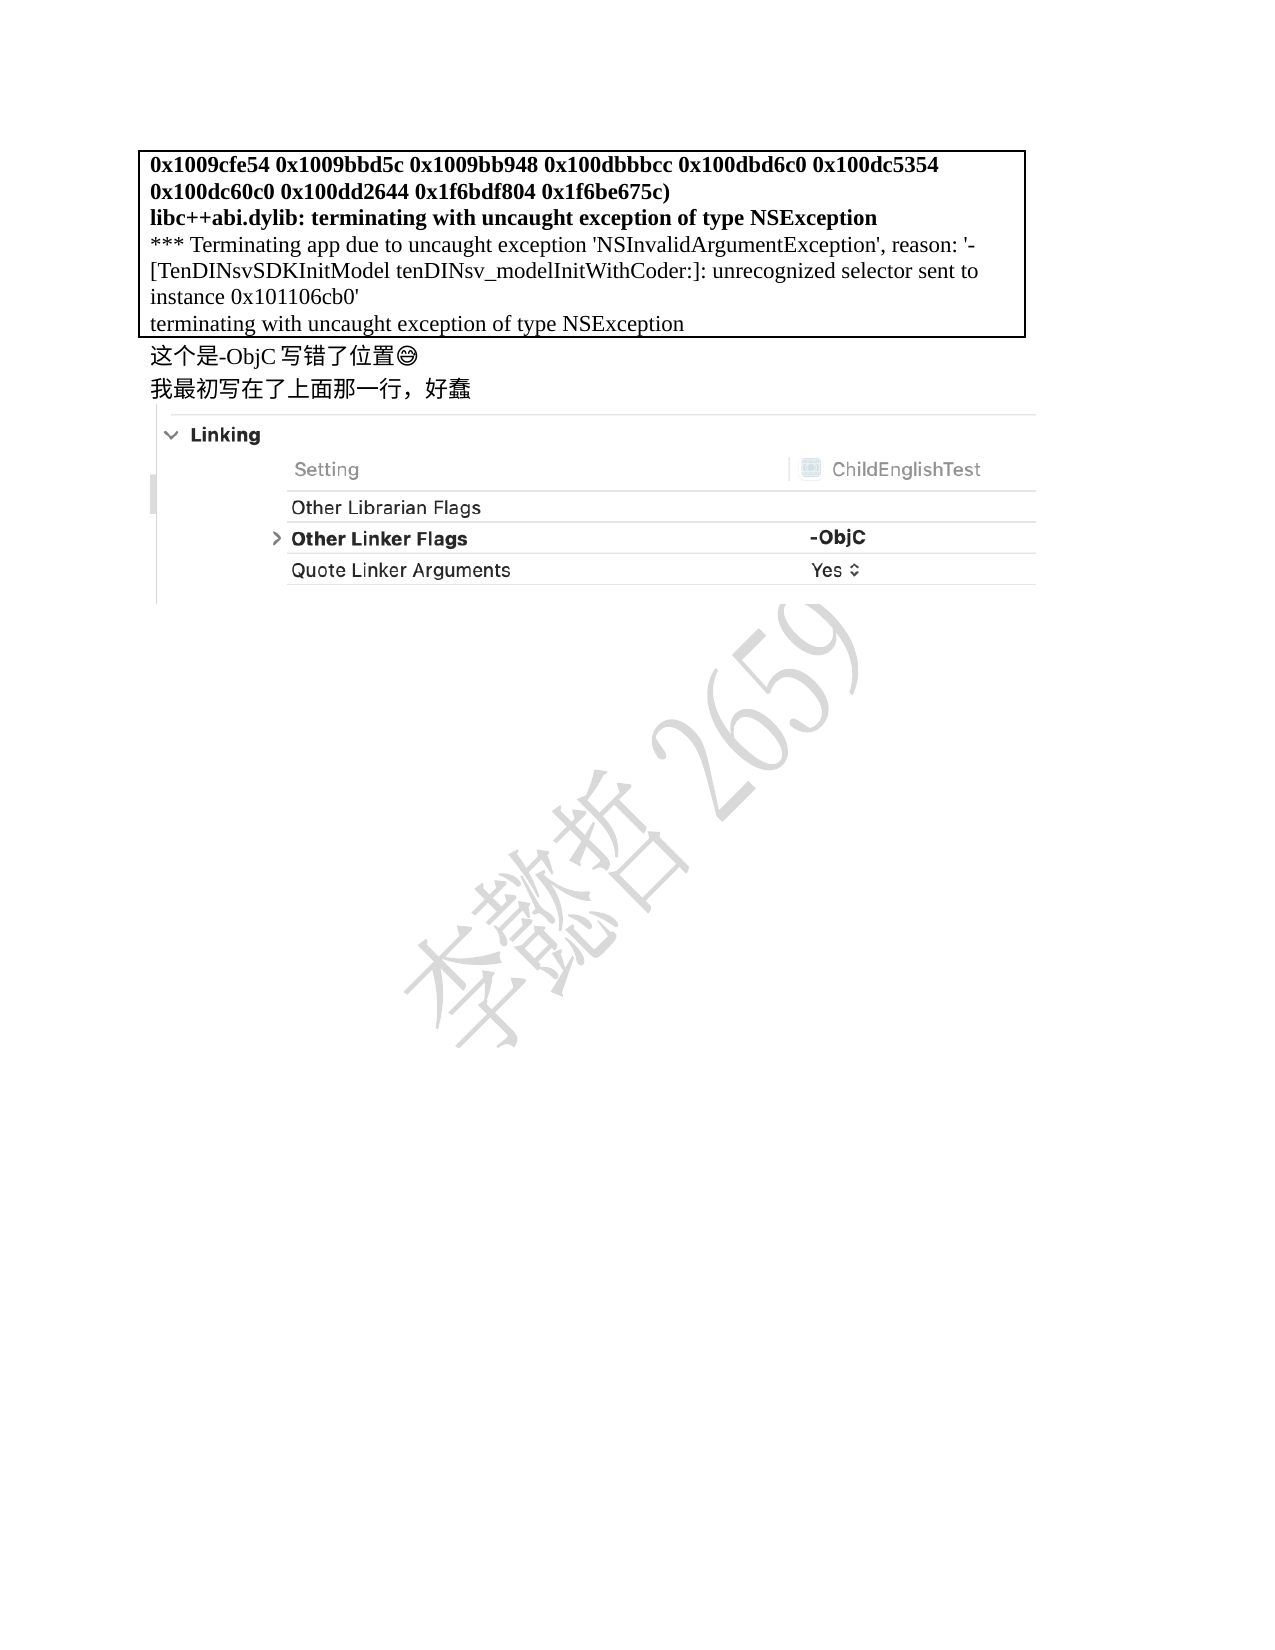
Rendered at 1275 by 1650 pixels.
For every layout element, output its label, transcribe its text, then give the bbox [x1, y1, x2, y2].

text 这个是-ObjC写错了位置😅 [150, 338, 1125, 371]
text 我最初写在了上面那一行，好蠢 [150, 371, 1125, 404]
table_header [140, 152, 1024, 336]
picture [150, 404, 1036, 604]
